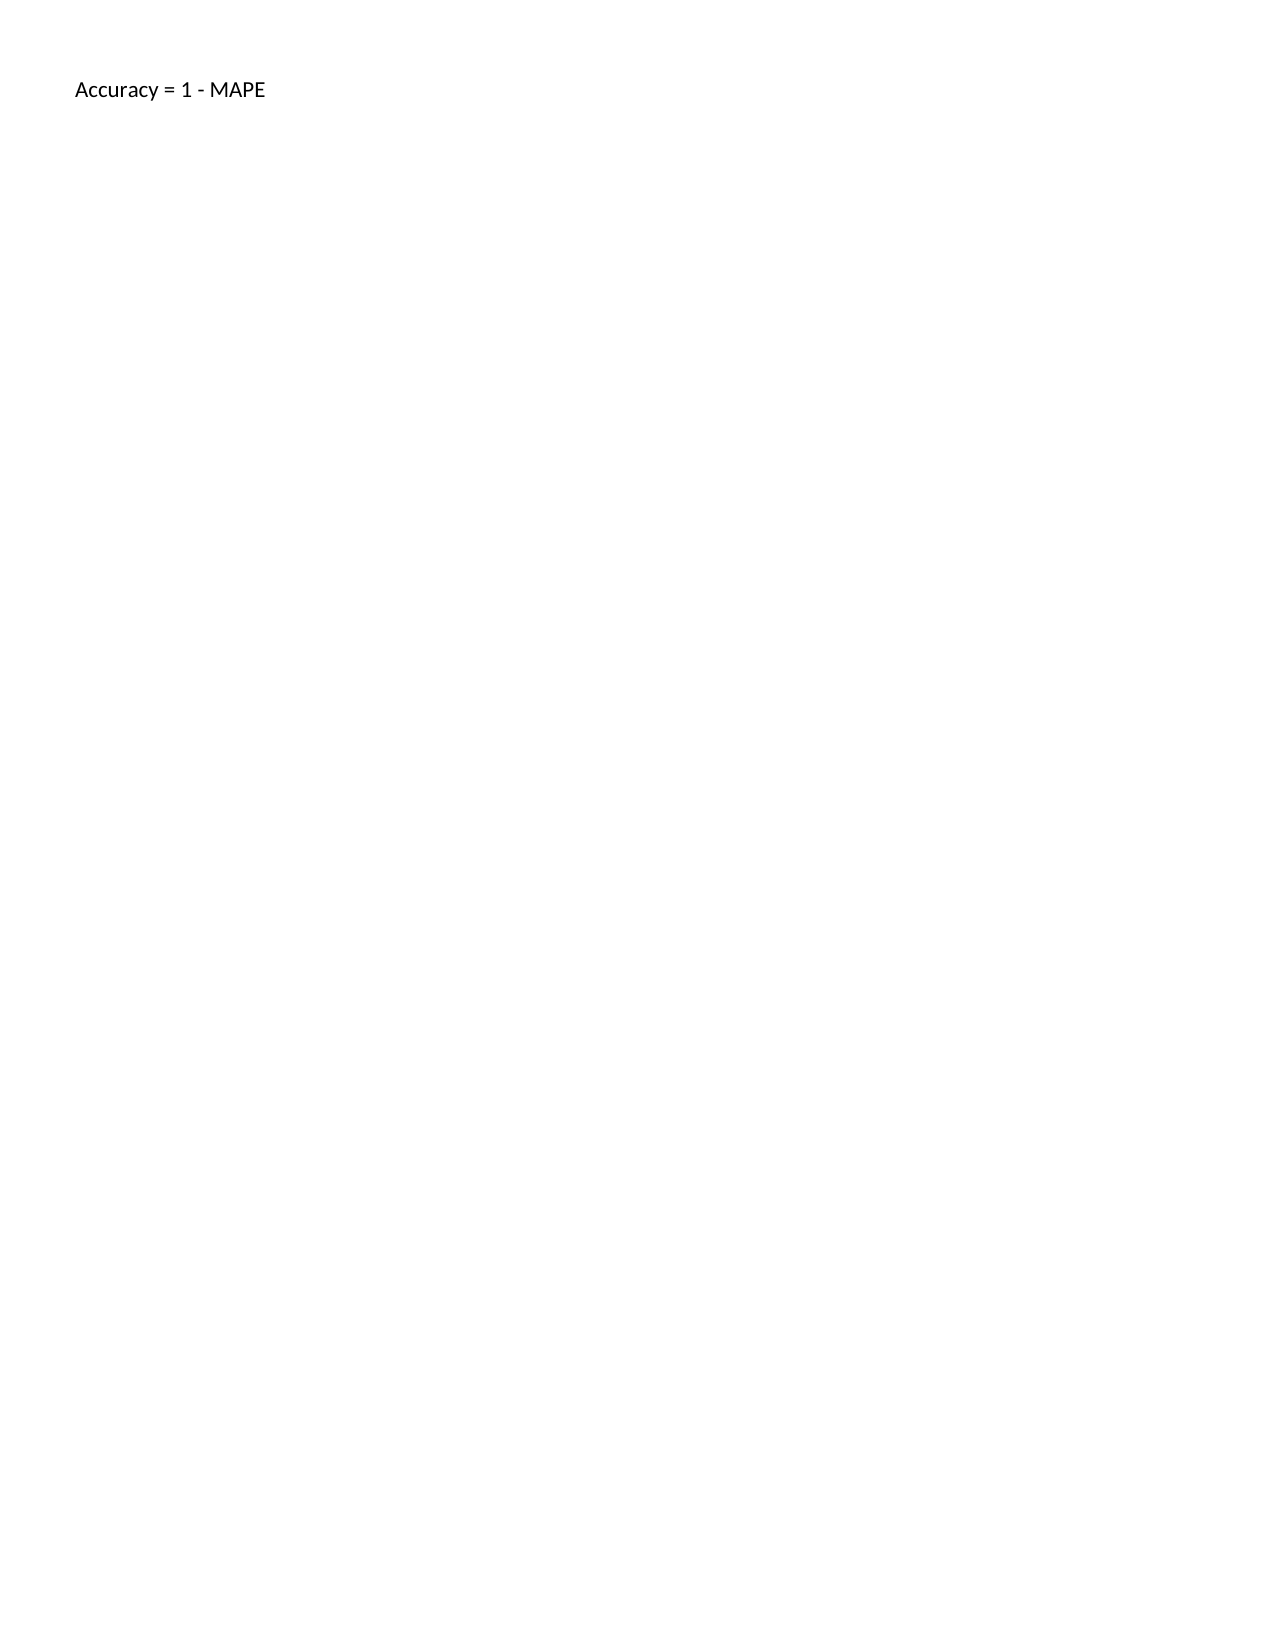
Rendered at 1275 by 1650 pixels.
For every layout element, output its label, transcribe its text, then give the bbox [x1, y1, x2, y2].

text Accuracy = 1 - MAPE [75, 75, 1200, 103]
